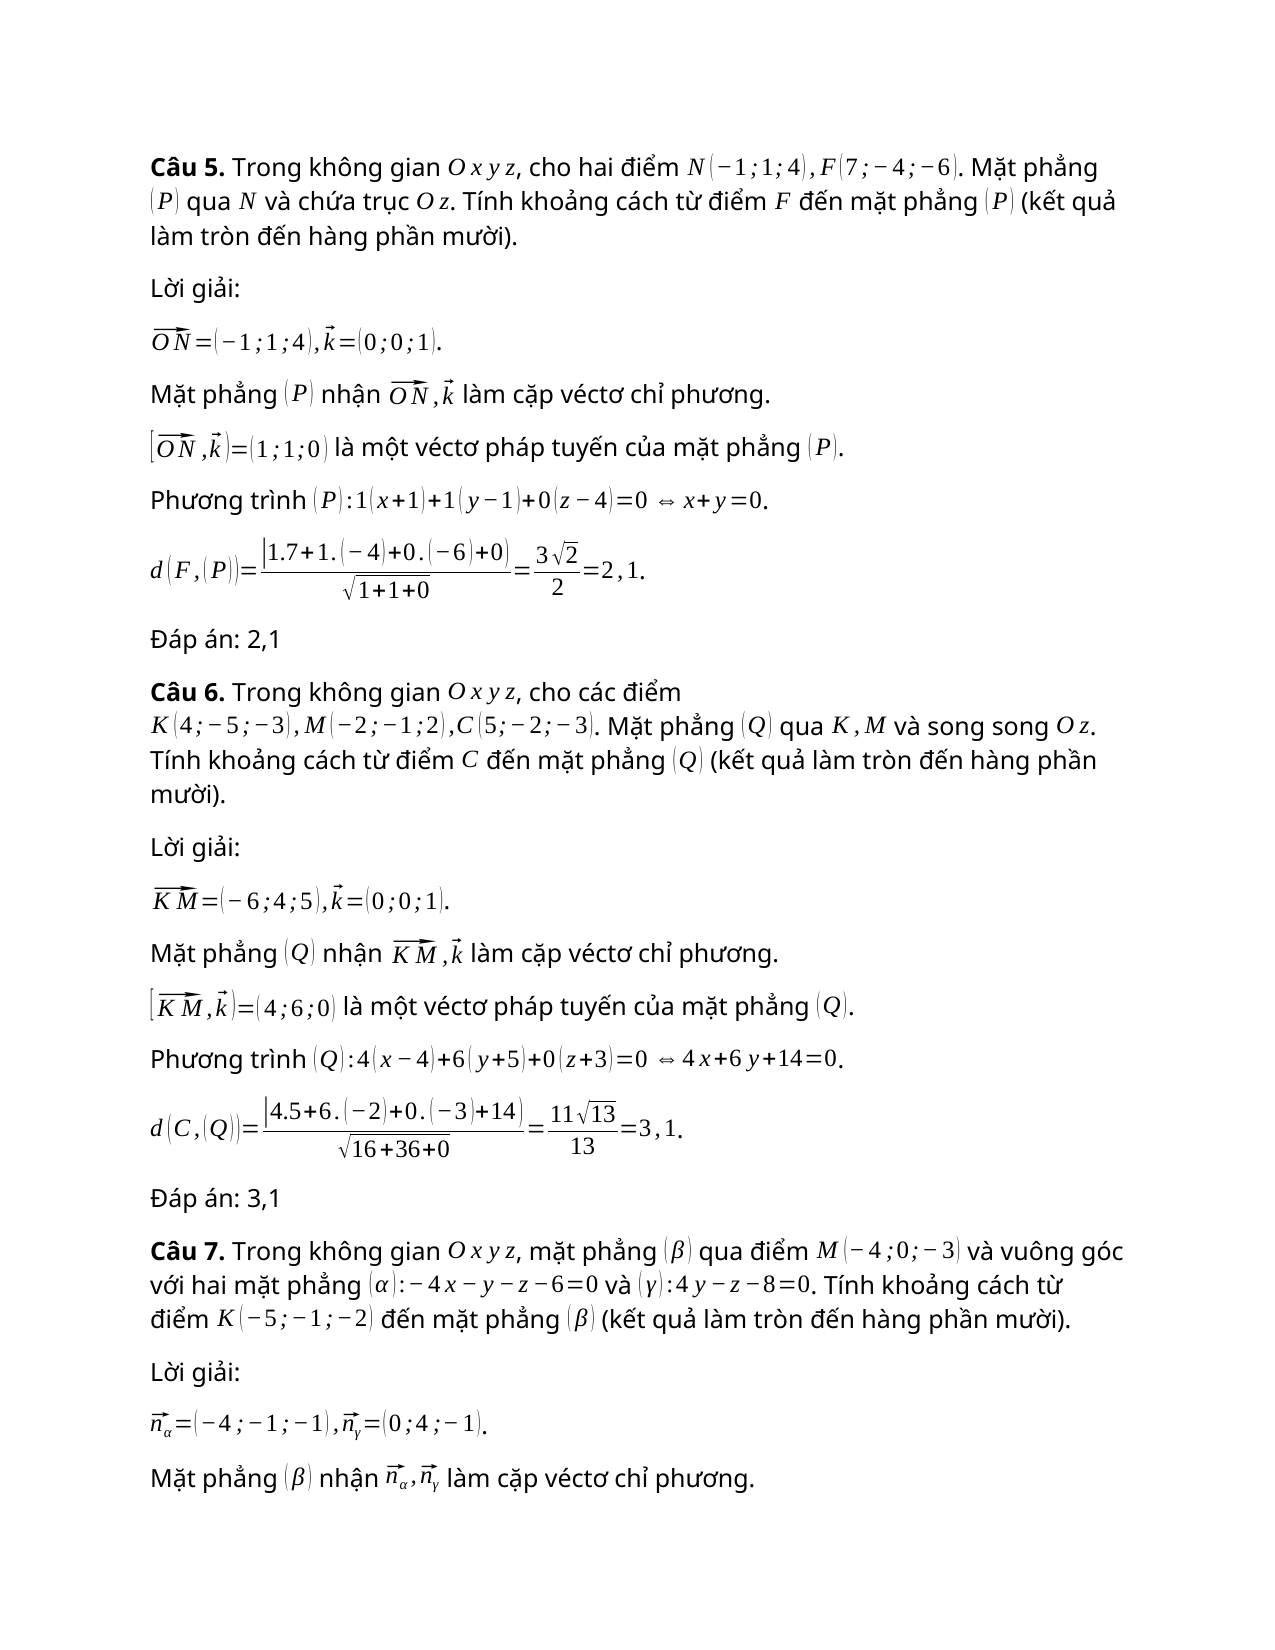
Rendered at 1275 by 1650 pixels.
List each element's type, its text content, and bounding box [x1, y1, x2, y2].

text Câu 5. Trong không gian , cho hai điểm . Mặt phẳng qua và chứa trục . Tính khoảng cách từ điểm đến mặt phẳng (kết quả làm tròn đến hàng phần mười). [150, 150, 1125, 252]
text Mặt phẳng nhận làm cặp véctơ chỉ phương. [150, 377, 1125, 411]
text Câu 7. Trong không gian , mặt phẳng qua điểm và vuông góc với hai mặt phẳng và . Tính khoảng cách từ điểm đến mặt phẳng (kết quả làm tròn đến hàng phần mười). [150, 1234, 1125, 1336]
text Đáp án: 3,1 [150, 1181, 1125, 1215]
text Phương trình . [150, 1042, 1125, 1076]
text Mặt phẳng nhận làm cặp véctơ chỉ phương. [150, 935, 1125, 969]
text là một véctơ pháp tuyến của mặt phẳng . [150, 429, 1125, 464]
text Đáp án: 2,1 [150, 622, 1125, 656]
text . [150, 536, 1125, 603]
text Câu 6. Trong không gian , cho các điểm . Mặt phẳng qua và song song . Tính khoảng cách từ điểm đến mặt phẳng (kết quả làm tròn đến hàng phần mười). [150, 675, 1125, 811]
text Mặt phẳng nhận làm cặp véctơ chỉ phương. [150, 1460, 1125, 1494]
text là một véctơ pháp tuyến của mặt phẳng . [150, 988, 1125, 1023]
text . [150, 1407, 1125, 1441]
text Lời giải: [150, 1354, 1125, 1389]
text . [150, 883, 1125, 917]
text Lời giải: [150, 830, 1125, 864]
text Phương trình . [150, 483, 1125, 517]
text . [150, 1095, 1125, 1162]
text . [150, 324, 1125, 358]
text Lời giải: [150, 271, 1125, 305]
